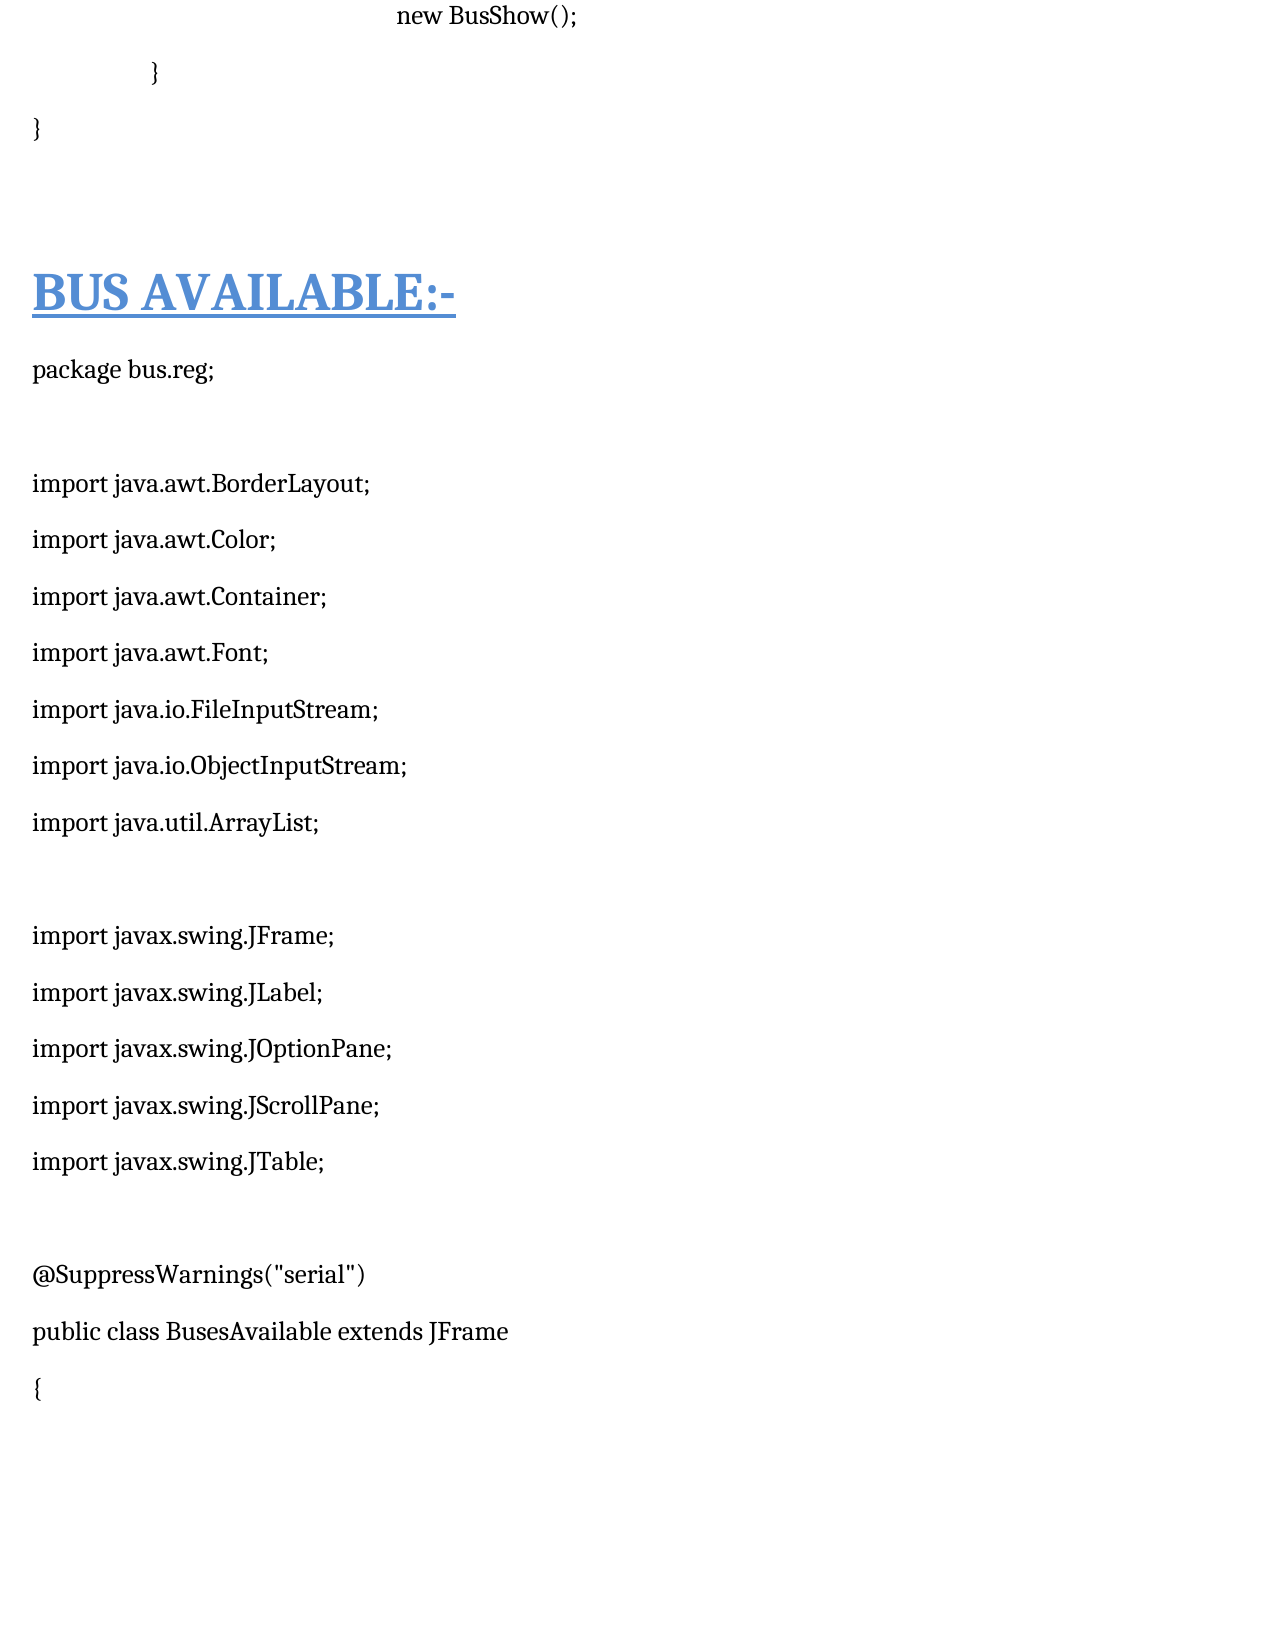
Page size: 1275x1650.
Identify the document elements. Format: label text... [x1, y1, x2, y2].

text import java.awt.Color; [32, 524, 1210, 555]
text public class BusesAvailable extends JFrame [32, 1316, 1210, 1347]
text import javax.swing.JLabel; [32, 977, 1210, 1008]
text import java.awt.BorderLayout; [32, 468, 1210, 499]
text @SuppressWarnings("serial") [32, 1259, 1210, 1291]
text } [32, 113, 1210, 144]
text package bus.reg; [32, 354, 1210, 386]
text import java.awt.Font; [32, 637, 1210, 668]
text import javax.swing.JTable; [32, 1146, 1210, 1177]
text import java.io.FileInputStream; [32, 694, 1210, 725]
text BUS AVAILABLE:- [32, 262, 1210, 324]
text import javax.swing.JOptionPane; [32, 1033, 1210, 1064]
text new BusShow(); [32, 0, 1210, 31]
text { [32, 1373, 1210, 1404]
text import java.io.ObjectInputStream; [32, 750, 1210, 782]
text import javax.swing.JScrollPane; [32, 1090, 1210, 1121]
text import javax.swing.JFrame; [32, 920, 1210, 951]
text import java.util.ArrayList; [32, 807, 1210, 838]
text } [32, 57, 1210, 88]
text import java.awt.Container; [32, 581, 1210, 612]
